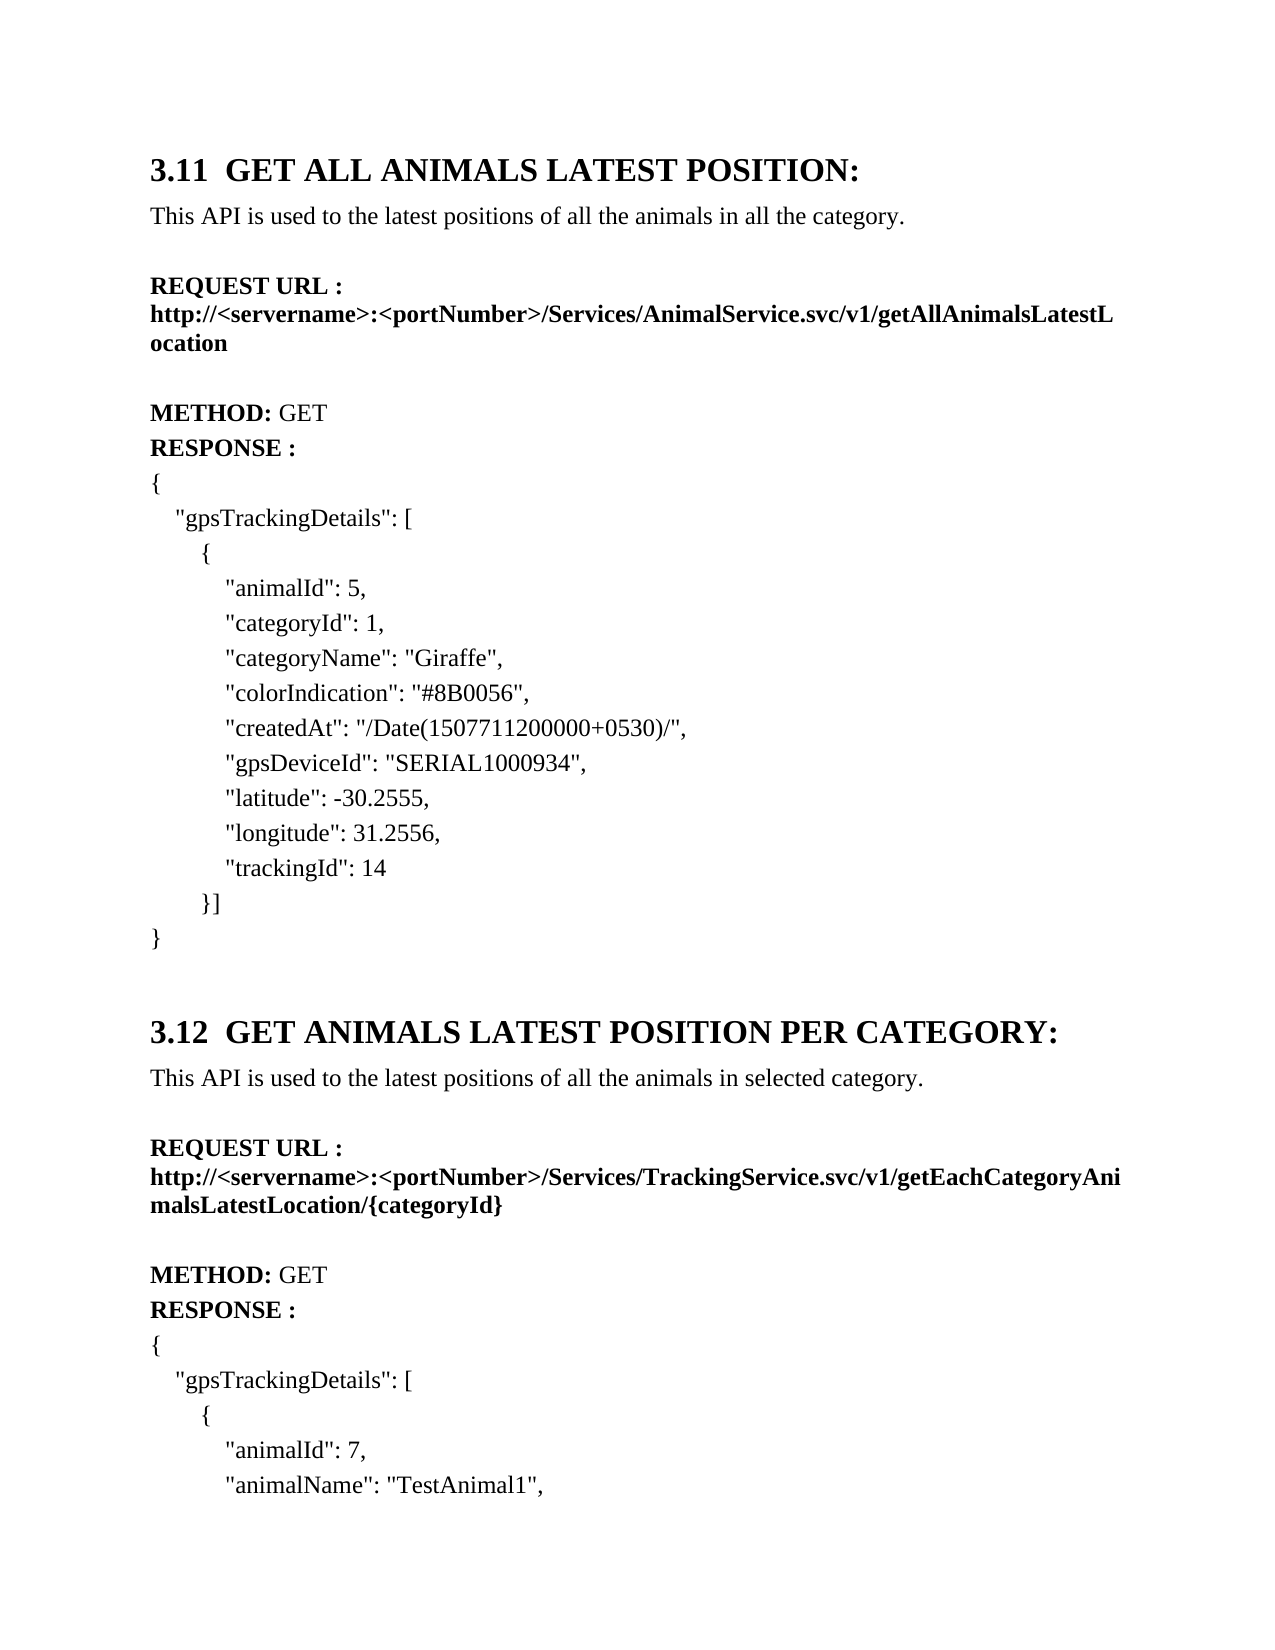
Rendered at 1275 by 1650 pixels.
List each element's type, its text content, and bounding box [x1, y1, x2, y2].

text "gpsTrackingDetails": [ [150, 1365, 1125, 1394]
subtitle GET ANIMALS LATEST POSITION PER CATEGORY: [150, 1012, 1125, 1050]
text This API is used to the latest positions of all the animals in selected category. [150, 1063, 1125, 1092]
text } [150, 923, 1125, 952]
text "animalId": 7, [150, 1435, 1125, 1464]
text REQUEST URL : http://<servername>:<portNumber>/Services/AnimalService.svc/v1/getAllAnimalsLatestLocation [150, 271, 1125, 357]
subtitle GET ALL ANIMALS LATEST POSITION: [150, 150, 1125, 188]
text RESPONSE : [150, 1295, 1125, 1324]
text "animalName": "TestAnimal1", [150, 1470, 1125, 1499]
text }] [150, 888, 1125, 917]
text { [150, 468, 1125, 497]
text { [150, 1330, 1125, 1359]
text "gpsTrackingDetails": [ [150, 503, 1125, 532]
text "categoryId": 1, [150, 608, 1125, 637]
text RESPONSE : [150, 433, 1125, 462]
text METHOD: GET [150, 398, 1125, 427]
text "animalId": 5, [150, 573, 1125, 602]
text "trackingId": 14 [150, 853, 1125, 882]
text "gpsDeviceId": "SERIAL1000934", [150, 748, 1125, 777]
text "colorIndication": "#8B0056", [150, 678, 1125, 707]
text "latitude": -30.2555, [150, 783, 1125, 812]
text METHOD: GET [150, 1260, 1125, 1289]
text REQUEST URL : http://<servername>:<portNumber>/Services/TrackingService.svc/v1/getEachCategoryAnimalsLatestLocation/{categoryId} [150, 1133, 1125, 1219]
text "longitude": 31.2556, [150, 818, 1125, 847]
text "categoryName": "Giraffe", [150, 643, 1125, 672]
text This API is used to the latest positions of all the animals in all the category. [150, 201, 1125, 229]
text "createdAt": "/Date(1507711200000+0530)/", [150, 713, 1125, 742]
text { [150, 538, 1125, 567]
text { [150, 1400, 1125, 1429]
